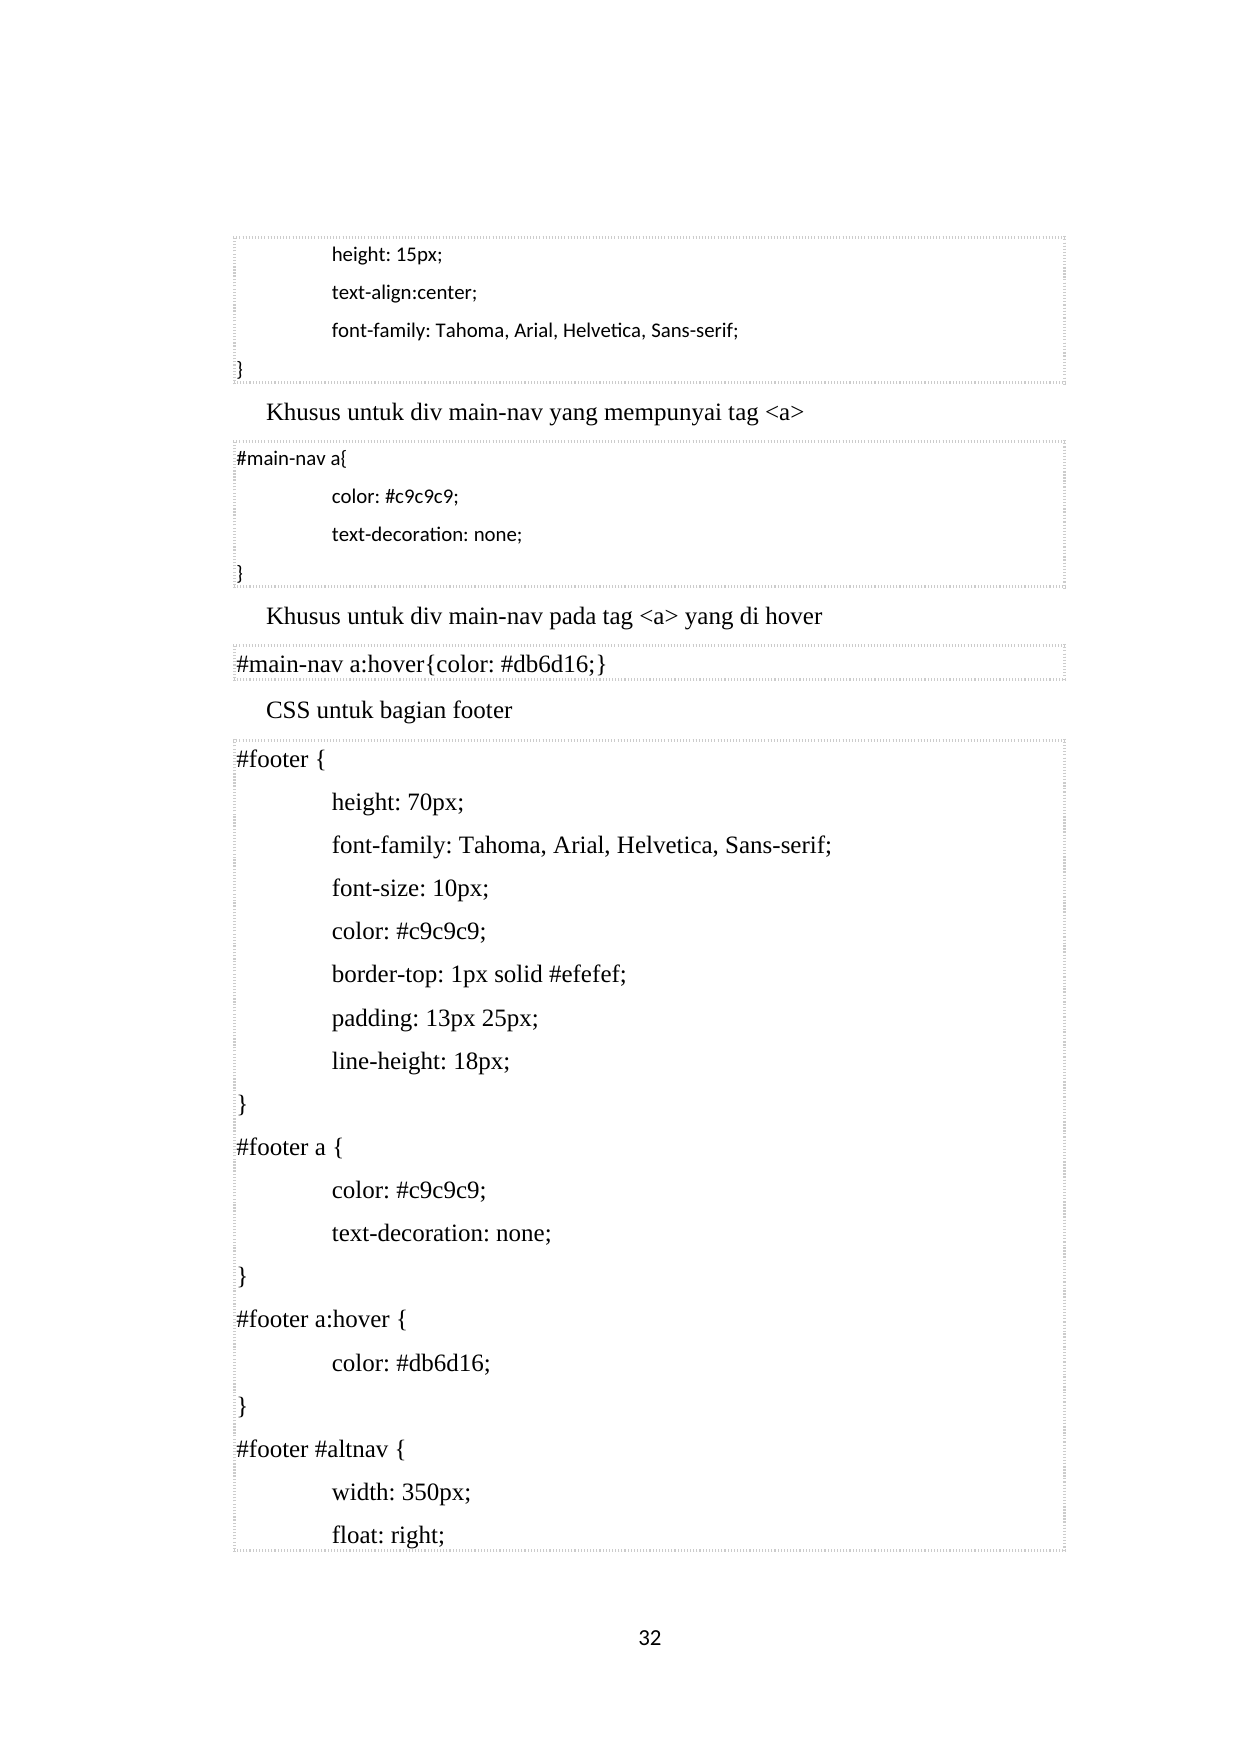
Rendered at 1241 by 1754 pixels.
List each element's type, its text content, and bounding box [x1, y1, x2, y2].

list line-height: 18px; [233, 1041, 1066, 1074]
list #footer a:hover { [233, 1299, 1066, 1333]
list text-align:center; [233, 274, 1066, 305]
list #main-nav a:hover{color: #db6d16;} [233, 644, 1066, 681]
list } [233, 351, 1066, 384]
text Khusus untuk div main-nav yang mempunyai tag <a> [266, 397, 1063, 426]
list font-family: Tahoma, Arial, Helvetica, Sans-serif; [233, 825, 1066, 859]
text CSS untuk bagian footer [266, 696, 1063, 724]
list text-decoration: none; [233, 1213, 1066, 1247]
text Khusus untuk div main-nav pada tag <a> yang di hover [266, 601, 1063, 630]
list } [233, 1084, 1066, 1118]
list #footer a { [233, 1127, 1066, 1161]
list #footer { [233, 739, 1066, 773]
list color: #c9c9c9; [233, 911, 1066, 945]
list } [233, 1256, 1066, 1290]
list padding: 13px 25px; [233, 997, 1066, 1031]
list text-decoration: none; [233, 516, 1066, 547]
list #main-nav a{ [233, 440, 1066, 471]
list width: 350px; [233, 1472, 1066, 1506]
list color: #db6d16; [233, 1342, 1066, 1376]
list #footer #altnav { [233, 1429, 1066, 1463]
list } [233, 1386, 1066, 1419]
list height: 15px; [233, 236, 1066, 267]
list float: right; [233, 1515, 1066, 1552]
list color: #c9c9c9; [233, 478, 1066, 509]
list font-family: Tahoma, Arial, Helvetica, Sans-serif; [233, 312, 1066, 343]
list height: 70px; [233, 782, 1066, 816]
list border-top: 1px solid #efefef; [233, 954, 1066, 988]
list color: #c9c9c9; [233, 1170, 1066, 1204]
list } [233, 554, 1066, 588]
list font-size: 10px; [233, 868, 1066, 902]
